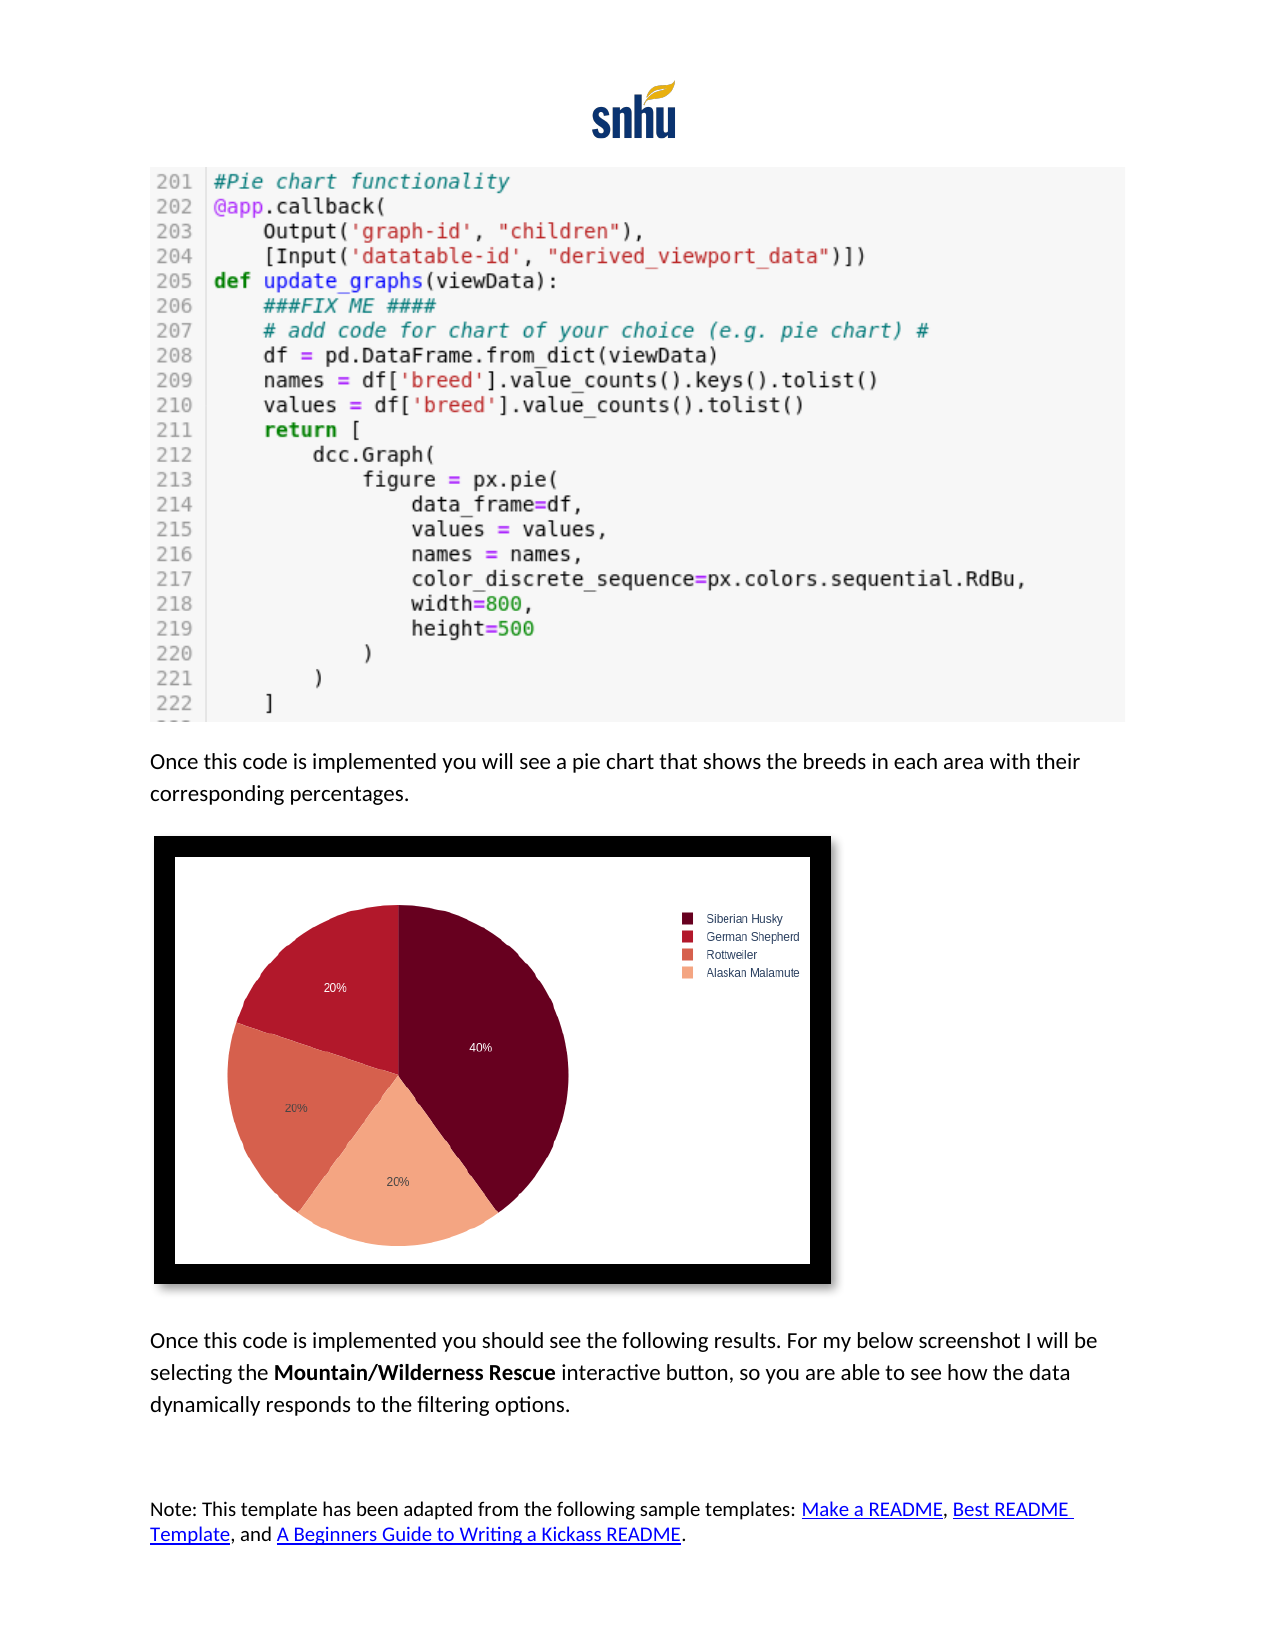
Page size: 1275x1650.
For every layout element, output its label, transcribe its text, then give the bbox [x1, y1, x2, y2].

picture [175, 857, 810, 1264]
picture [573, 75, 702, 147]
text Once this code is implemented you will see a pie chart that shows the breeds in each area with their corresponding percentages. [150, 747, 1125, 807]
text Once this code is implemented you should see the following results. For my below screenshot I will be selecting the Mountain/Wilderness Rescue interactive button, so you are able to see how the data dynamically responds to the filtering options. [150, 1326, 1125, 1418]
picture [150, 167, 1125, 722]
